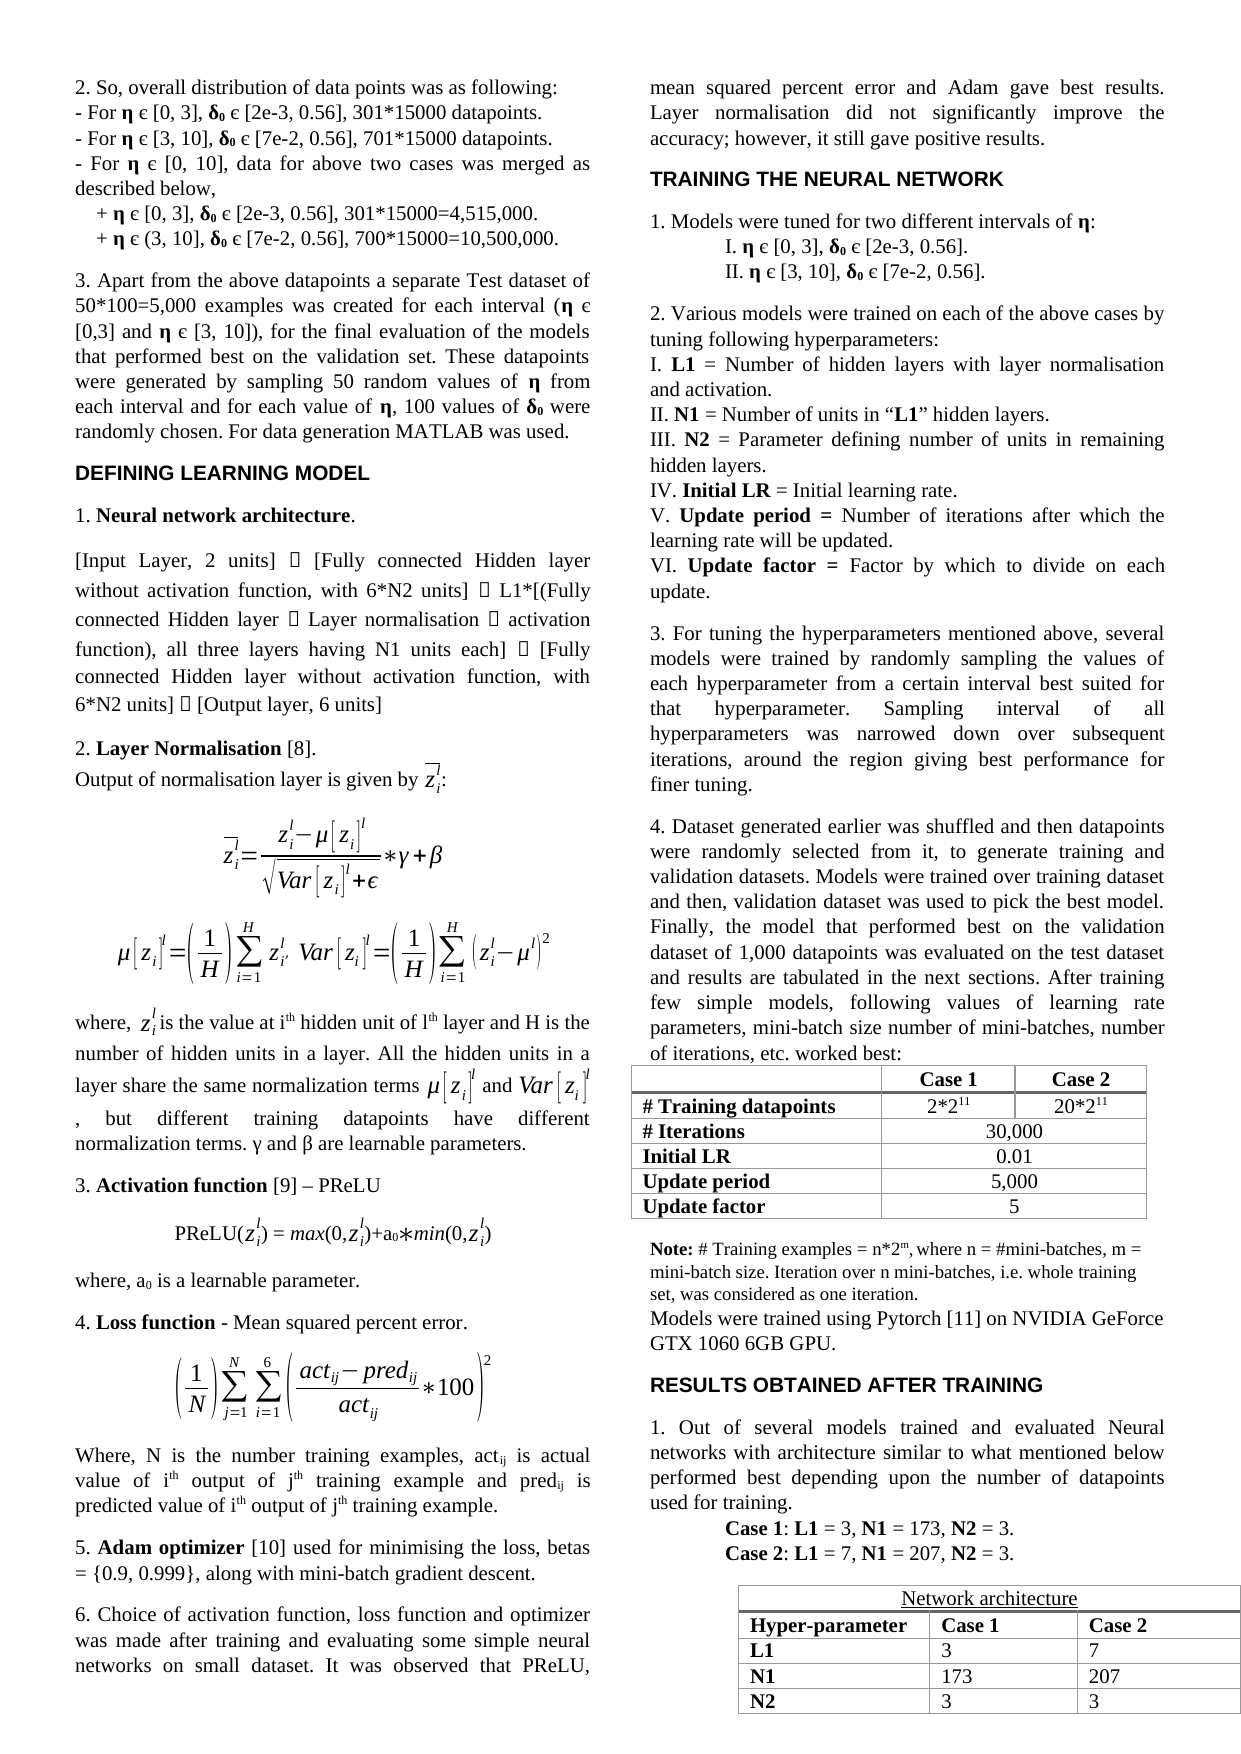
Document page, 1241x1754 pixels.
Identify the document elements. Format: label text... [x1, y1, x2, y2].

text 4. Dataset generated earlier was shuffled and then datapoints were randomly selected from it, to generate training and validation datasets. Models were trained over training dataset and then, validation dataset was used to pick the best model. Finally, the model that performed best on the validation dataset of 1,000 datapoints was evaluated on the test dataset and results are tabulated in the next sections. After training few simple models, following values of learning rate parameters, mini-batch size number of mini-batches, number of iterations, etc. worked best: [650, 814, 1165, 1064]
text 3. For tuning the hyperparameters mentioned above, several models were trained by randomly sampling the values of each hyperparameter from a certain interval best suited for that hyperparameter. Sampling interval of all hyperparameters was narrowed down over subsequent iterations, around the region giving best performance for finer tuning. [650, 621, 1165, 796]
text 4. Loss function - Mean squared percent error. [75, 1310, 591, 1334]
text 6. Choice of activation function, loss function and optimizer was made after training and evaluating some simple neural networks on small dataset. It was observed that PReLU, mean squared percent error and Adam gave best results. Layer normalisation did not significantly improve the accuracy; however, it still gave positive results. [75, 1602, 591, 1677]
table_header [632, 1066, 881, 1091]
text 3. Apart from the above datapoints a separate Test dataset of 50*100=5,000 examples was created for each interval (η є [0,3] and η є [3, 10]), for the final evaluation of the models that performed best on the validation set. These datapoints were generated by sampling 50 random values of η from each interval and for each value of η, 100 values of δ0 were randomly chosen. For data generation MATLAB was used. [75, 268, 591, 443]
table_cell 5 [882, 1194, 1146, 1218]
table_cell 30,000 [882, 1119, 1146, 1143]
text IV. Initial LR = Initial learning rate. [650, 478, 1165, 502]
text DEFINING LEARNING MODEL [75, 461, 591, 485]
text Output of normalisation layer is given by : [75, 761, 591, 797]
text TRAINING THE NEURAL NETWORK [650, 167, 1165, 191]
text + η є (3, 10], δ0 є [7e-2, 0.56], 700*15000=10,500,000. [75, 226, 591, 250]
table_cell Case 2 [1078, 1613, 1240, 1637]
table_header Case 1 [882, 1066, 1014, 1091]
table_cell 7 [1078, 1639, 1240, 1662]
table_cell Hyper-parameter [739, 1613, 929, 1637]
text 2. Layer Normalisation [8]. [75, 736, 591, 760]
table_cell N1 [739, 1664, 929, 1688]
text 3. Activation function [9] – PReLU [75, 1173, 591, 1197]
table_cell 3 [1078, 1689, 1240, 1713]
text [Input Layer, 2 units]  [Fully connected Hidden layer without activation function, with 6*N2 units]  L1*[(Fully connected Hidden layer  Layer normalisation  activation function), all three layers having N1 units each]  [Fully connected Hidden layer without activation function, with 6*N2 units]  [Output layer, 6 units] [75, 545, 591, 718]
text + η є [0, 3], δ0 є [2e-3, 0.56], 301*15000=4,515,000. [75, 201, 591, 225]
text Case 2: L1 = 7, N1 = 207, N2 = 3. [725, 1541, 1165, 1565]
text VI. Update factor = Factor by which to divide on each update. [650, 553, 1165, 603]
text 5. Adam optimizer [10] used for minimising the loss, betas = {0.9, 0.999}, along with mini-batch gradient descent. [75, 1535, 591, 1584]
table_cell Update period [632, 1169, 881, 1193]
text where, is the value at ith hidden unit of lth layer and H is the number of hidden units in a layer. All the hidden units in a layer share the same normalization terms and , but different training datapoints have different normalization terms. γ and β are learnable parameters. [75, 1004, 591, 1155]
table_cell 2*211 [882, 1094, 1014, 1118]
table_cell 3 [930, 1639, 1077, 1662]
text 2. Various models were trained on each of the above cases by tuning following hyperparameters: [650, 301, 1165, 351]
text , [75, 917, 591, 987]
text where, a0 is a learnable parameter. [75, 1268, 591, 1292]
table_cell Case 1 [930, 1613, 1077, 1637]
table_cell # Training datapoints [632, 1094, 881, 1118]
text - For η є [0, 10], data for above two cases was merged as described below, [75, 151, 591, 200]
table_cell Update factor [632, 1194, 881, 1218]
table_cell L1 [739, 1639, 929, 1662]
text V. Update period = Number of iterations after which the learning rate will be updated. [650, 503, 1165, 552]
text II. N1 = Number of units in “L1” hidden layers. [650, 402, 1165, 426]
text 2. So, overall distribution of data points was as following: [75, 75, 591, 99]
text III. N2 = Parameter defining number of units in remaining hidden layers. [650, 427, 1165, 477]
table_cell 0.01 [882, 1144, 1146, 1168]
text Note: # Training examples = n*2m, where n = #mini-batches, m = mini-batch size. Iteration over n mini-batches, i.e. whole training set, was considered as one iteration. [650, 1082, 1165, 1305]
text - For η є [0, 3], δ0 є [2e-3, 0.56], 301*15000 datapoints. [75, 100, 591, 124]
text 1. Models were tuned for two different intervals of η: [650, 209, 1165, 233]
text PReLU() = max(0,)+a0∗min(0,) [75, 1215, 591, 1250]
text Where, N is the number training examples, actij is actual value of ith output of jth training example and predij is predicted value of ith output of jth training example. [75, 1443, 591, 1517]
text II. η є [3, 10], δ0 є [7e-2, 0.56]. [650, 259, 1165, 283]
table_cell 173 [930, 1664, 1077, 1688]
text 6. Choice of activation function, loss function and optimizer was made after training and evaluating some simple neural networks on small dataset. It was observed that PReLU, mean squared percent error and Adam gave best results. Layer normalisation did not significantly improve the accuracy; however, it still gave positive results. [650, 75, 1165, 149]
table_cell 20*211 [1016, 1094, 1146, 1118]
table_cell 5,000 [882, 1169, 1146, 1193]
text Models were trained using Pytorch [11] on NVIDIA GeForce GTX 1060 6GB GPU. [650, 1306, 1165, 1355]
text Case 1: L1 = 3, N1 = 173, N2 = 3. [725, 1516, 1165, 1539]
text 1. Neural network architecture. [75, 503, 591, 527]
table_cell 3 [930, 1689, 1077, 1713]
table_header Network architecture [739, 1586, 1240, 1610]
text - For η є [3, 10], δ0 є [7e-2, 0.56], 701*15000 datapoints. [75, 125, 591, 149]
table_cell 207 [1078, 1664, 1240, 1688]
table_header Case 2 [1016, 1066, 1146, 1091]
table_cell N2 [739, 1689, 929, 1713]
text I. η є [0, 3], δ0 є [2e-3, 0.56]. [650, 234, 1165, 258]
text 1. Out of several models trained and evaluated Neural networks with architecture similar to what mentioned below performed best depending upon the number of datapoints used for training. [650, 1415, 1165, 1514]
table_cell Initial LR [632, 1144, 881, 1168]
text I. L1 = Number of hidden layers with layer normalisation and activation. [650, 352, 1165, 401]
table_cell # Iterations [632, 1119, 881, 1143]
text RESULTS OBTAINED AFTER TRAINING [650, 1373, 1165, 1397]
